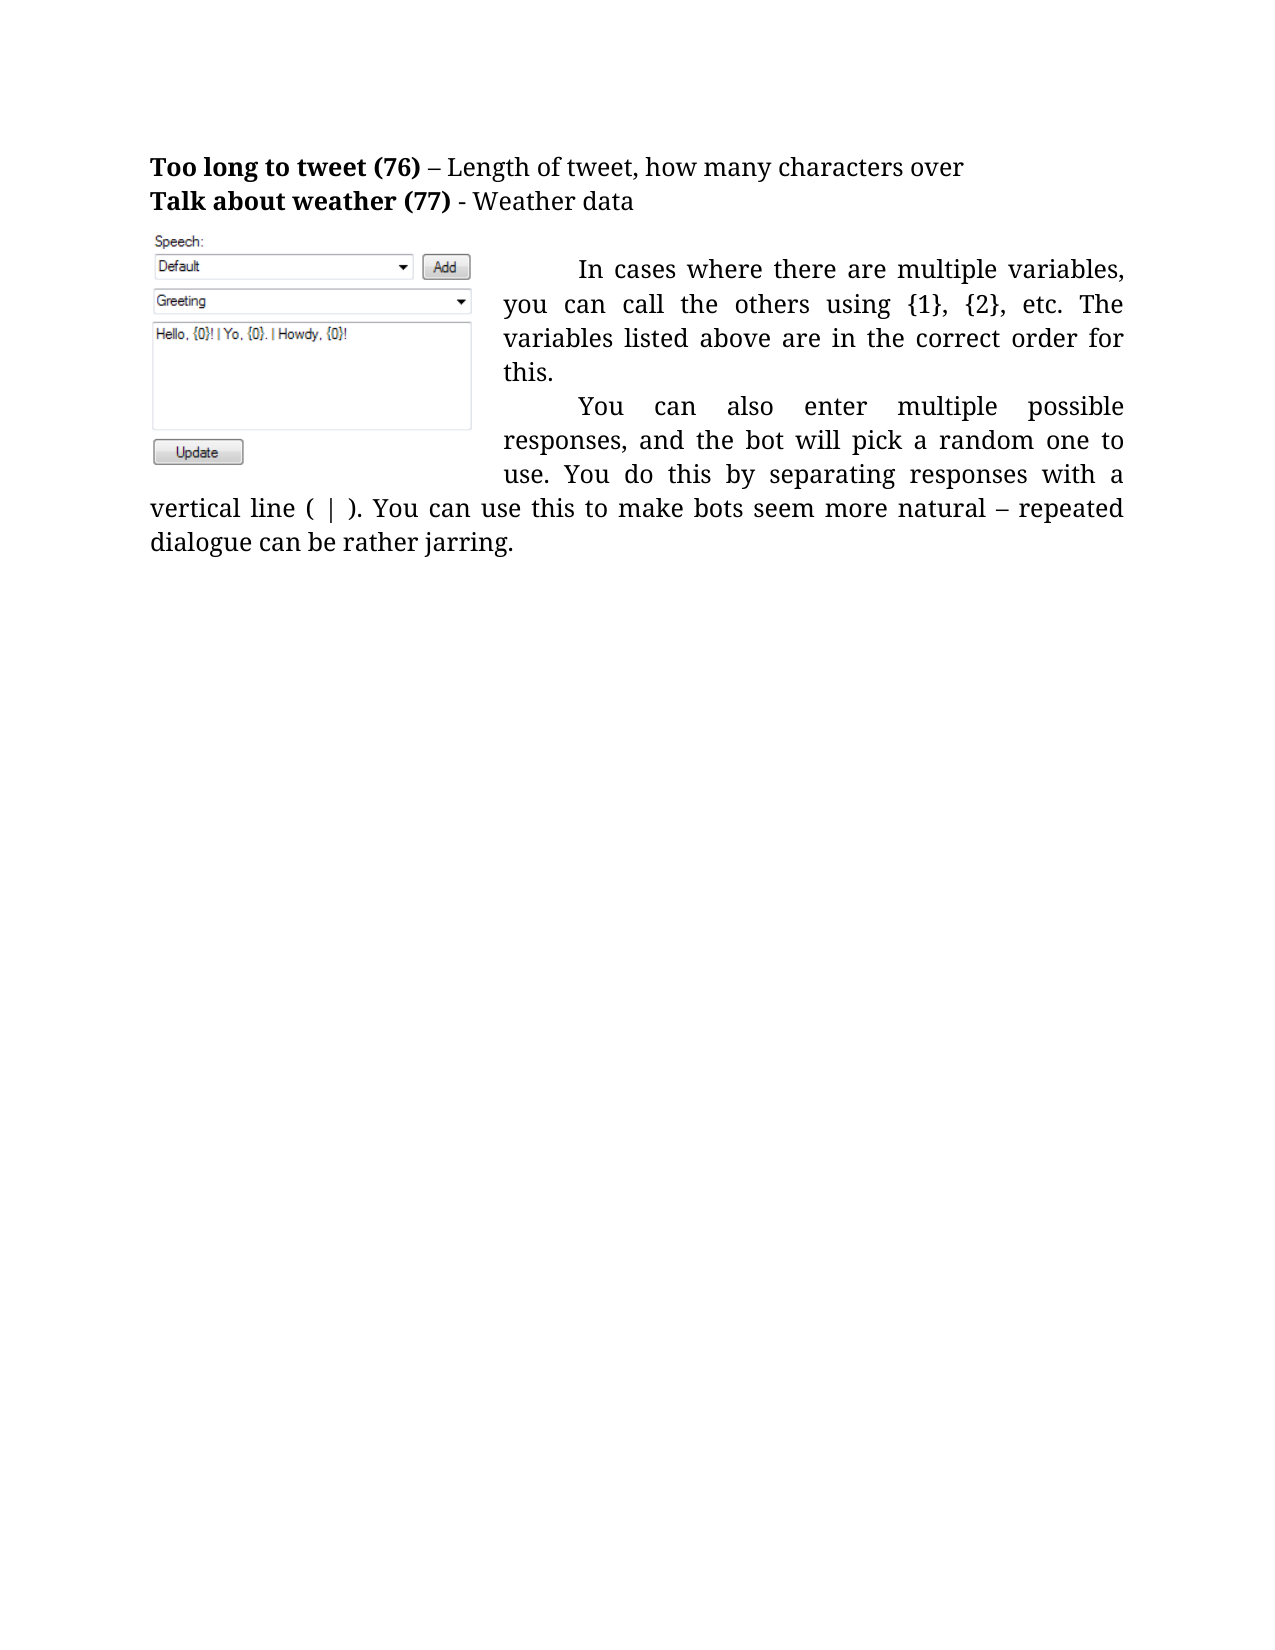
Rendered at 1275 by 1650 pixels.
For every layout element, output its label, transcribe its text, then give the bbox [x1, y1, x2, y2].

text In cases where there are multiple variables, you can call the others using {1}, {2}, etc. The variables listed above are in the correct order for this. [485, 252, 1125, 388]
picture [132, 225, 485, 478]
text Talk about weather (77) - Weather data [150, 184, 1125, 218]
text You can also enter multiple possible responses, and the bot will pick a random one to use. You do this by separating responses with a vertical line ( | ). You can use this to make bots seem more natural – repeated dialogue can be rather jarring. [150, 388, 1125, 559]
text Too long to tweet (76) – Length of tweet, how many characters over [150, 150, 1125, 184]
